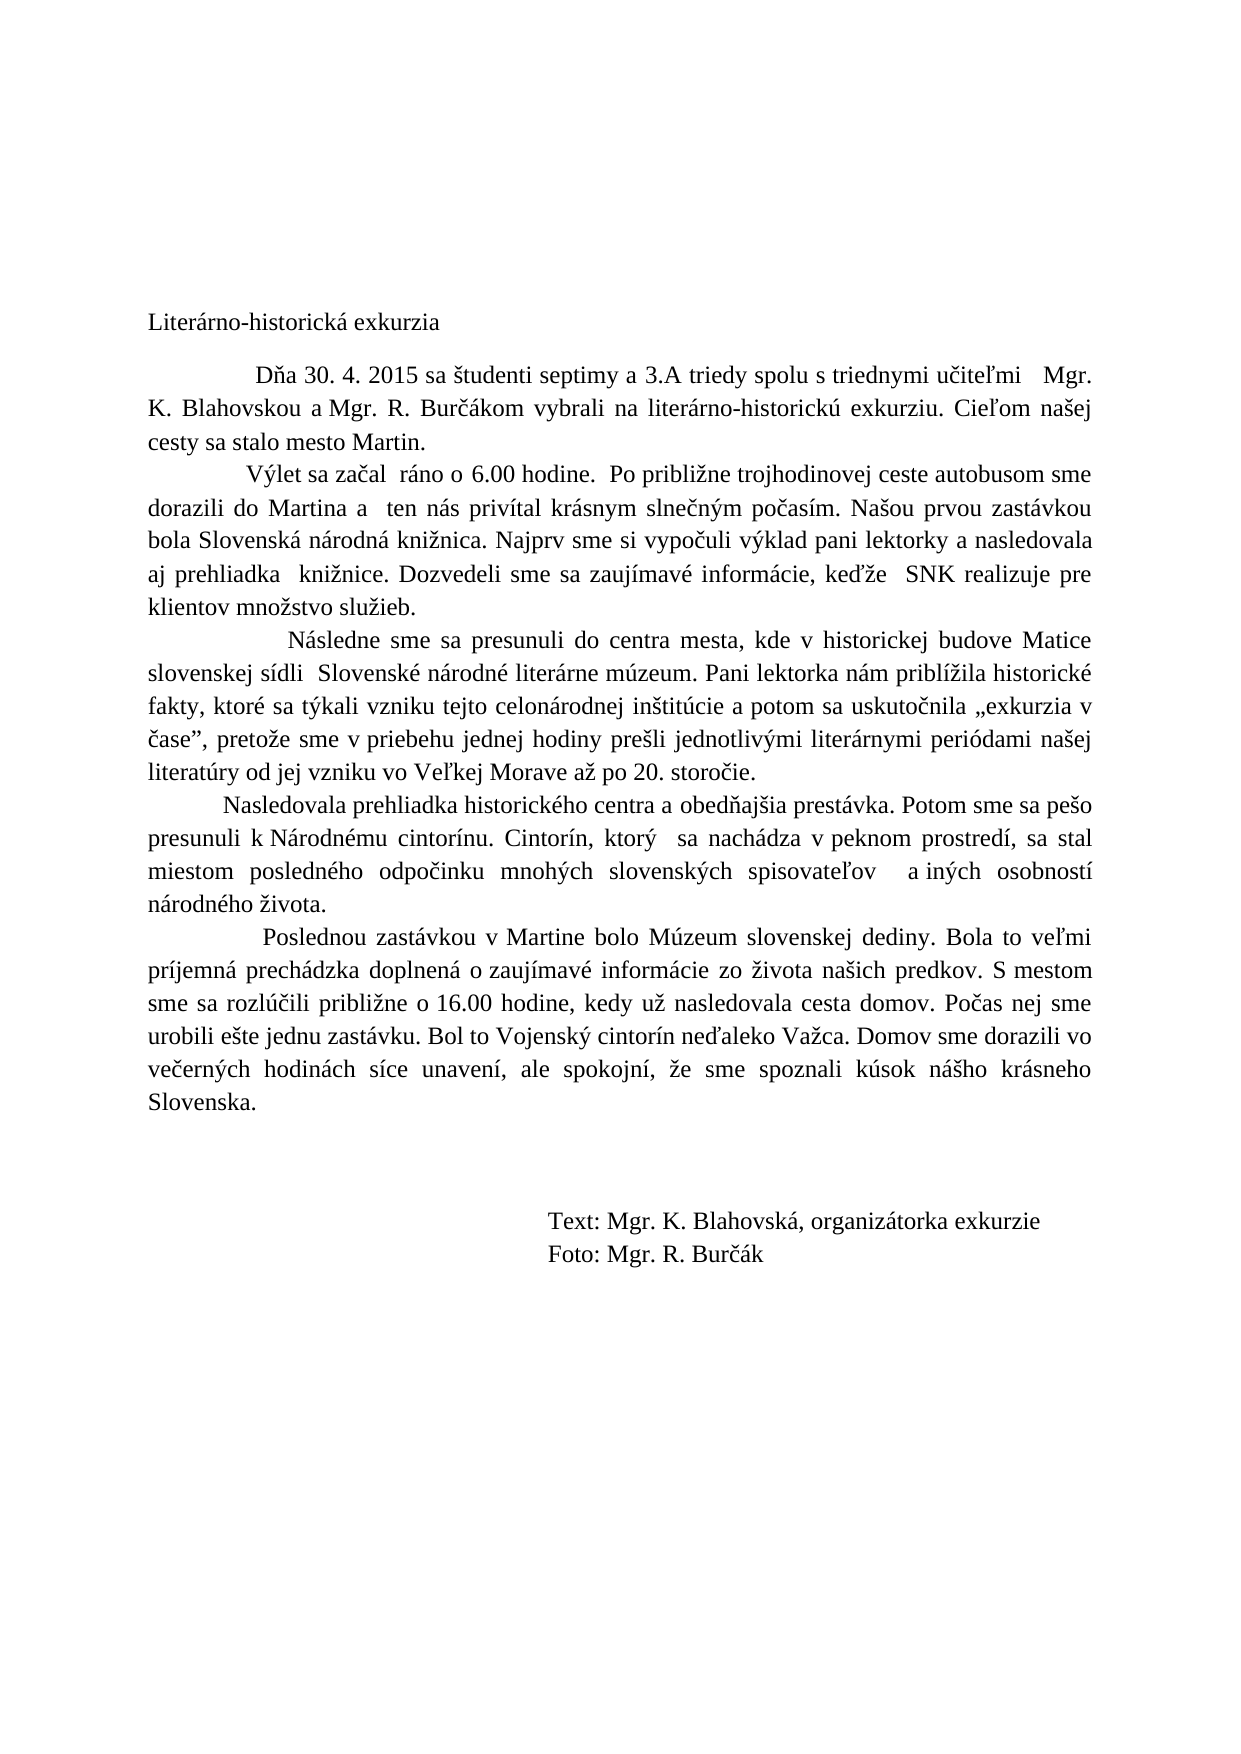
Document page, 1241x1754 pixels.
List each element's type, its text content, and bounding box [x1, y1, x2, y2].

text Následne sme sa presunuli do centra mesta, kde v historickej budove Matice slovenskej sídli Slovenské národné literárne múzeum. Pani lektorka nám priblížila historické fakty, ktoré sa týkali vzniku tejto celonárodnej inštitúcie a potom sa uskutočnila „exkurzia v čase”, pretože sme v priebehu jednej hodiny prešli jednotlivými literárnymi periódami našej literatúry od jej vzniku vo Veľkej Morave až po 20. storočie. [148, 625, 1093, 786]
text Foto: Mgr. R. Burčák [148, 1239, 1093, 1268]
text Výlet sa začal ráno o 6.00 hodine. Po približne trojhodinovej ceste autobusom sme dorazili do Martina a ten nás privítal krásnym slnečným počasím. Našou prvou zastávkou bola Slovenská národná knižnica. Najprv sme si vypočuli výklad pani lektorky a nasledovala aj prehliadka knižnice. Dozvedeli sme sa zaujímavé informácie, keďže SNK realizuje pre klientov množstvo služieb. [148, 459, 1093, 620]
text Dňa 30. 4. 2015 sa študenti septimy a 3.A triedy spolu s triednymi učiteľmi Mgr. K. Blahovskou a Mgr. R. Burčákom vybrali na literárno-historickú exkurziu. Cieľom našej cesty sa stalo mesto Martin. [148, 361, 1093, 455]
text Literárno-historická exkurzia [148, 307, 1093, 335]
text Poslednou zastávkou v Martine bolo Múzeum slovenskej dediny. Bola to veľmi príjemná prechádzka doplnená o zaujímavé informácie zo života našich predkov. S mestom sme sa rozlúčili približne o 16.00 hodine, kedy už nasledovala cesta domov. Počas nej sme urobili ešte jednu zastávku. Bol to Vojenský cintorín neďaleko Važca. Domov sme dorazili vo večerných hodinách síce unavení, ale spokojní, že sme spoznali kúsok nášho krásneho Slovenska. [148, 922, 1093, 1116]
text Text: Mgr. K. Blahovská, organizátorka exkurzie [148, 1206, 1093, 1235]
text Nasledovala prehliadka historického centra a obedňajšia prestávka. Potom sme sa pešo presunuli k Národnému cintorínu. Cintorín, ktorý sa nachádza v peknom prostredí, sa stal miestom posledného odpočinku mnohých slovenských spisovateľov a iných osobností národného života. [148, 790, 1093, 918]
